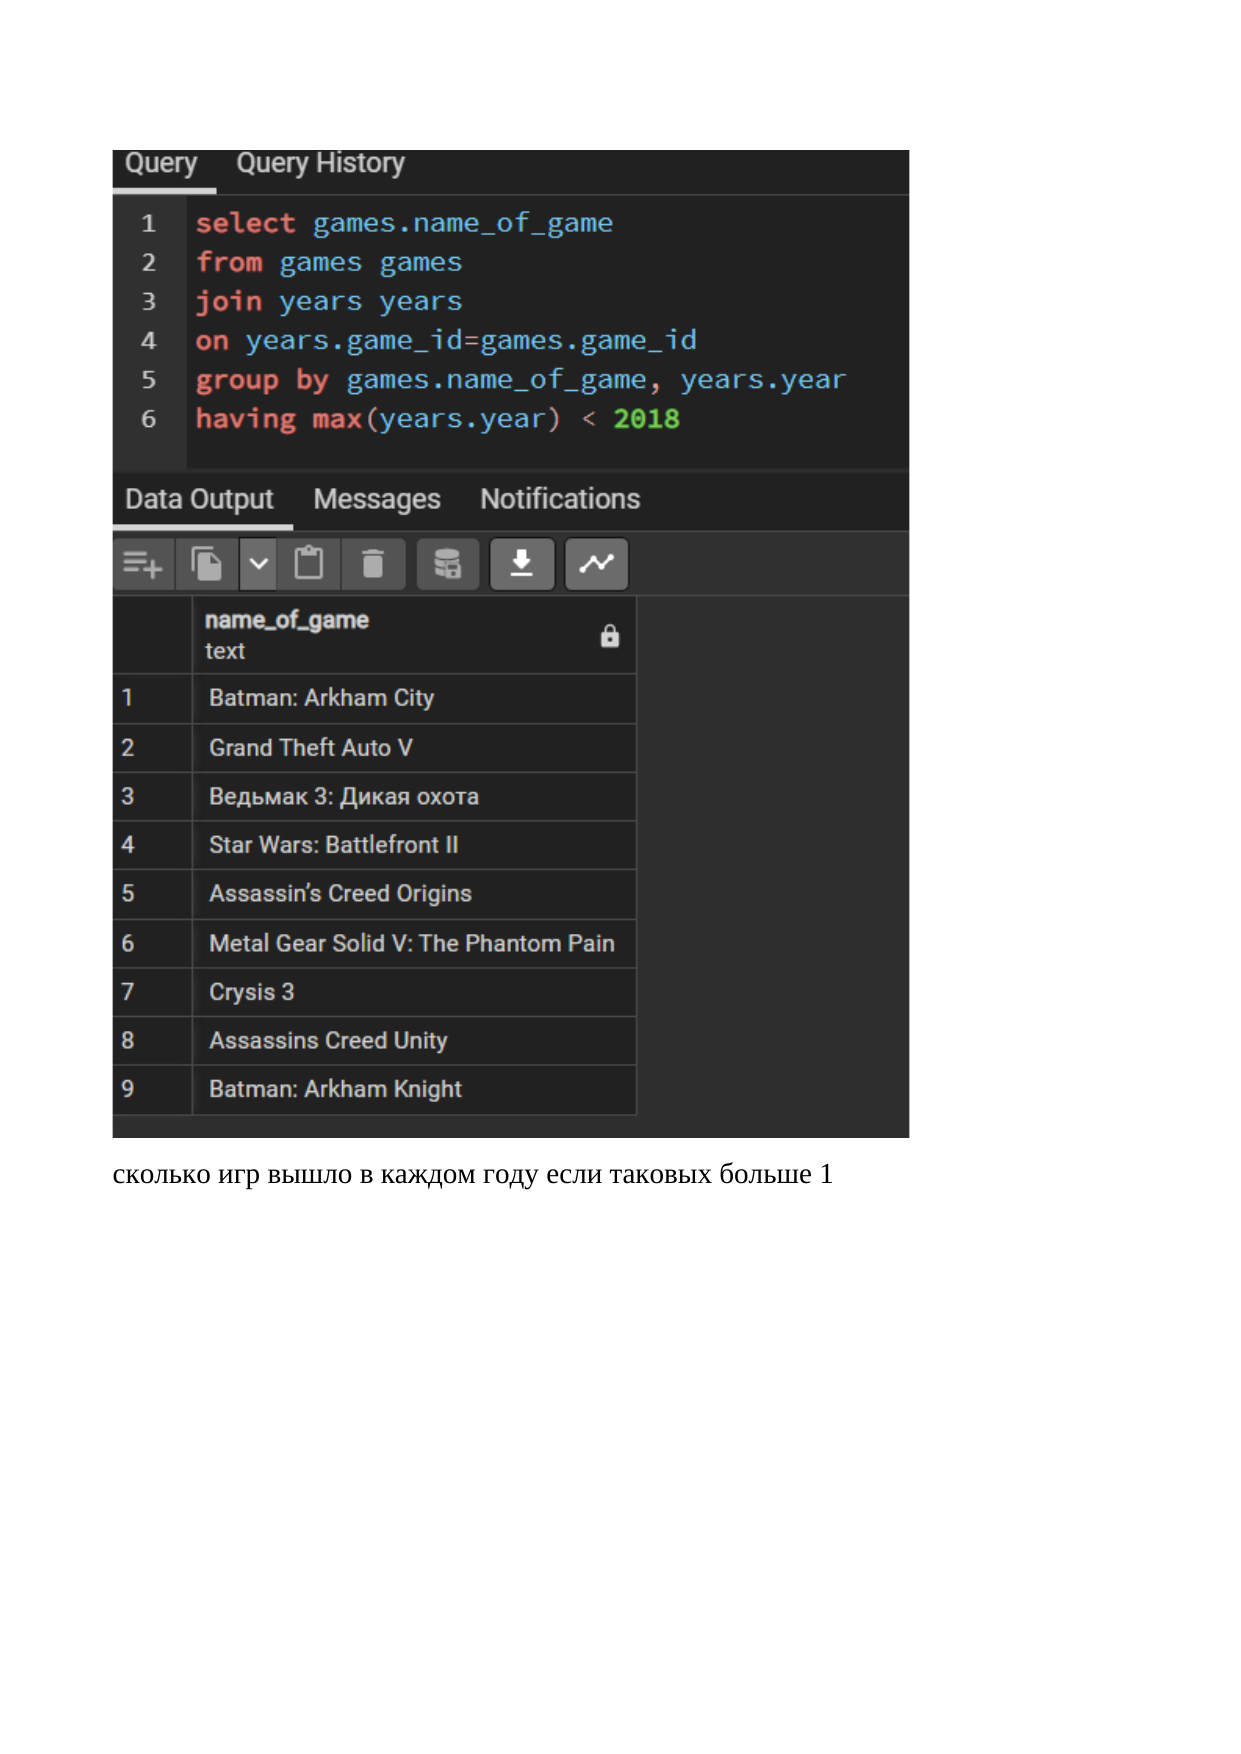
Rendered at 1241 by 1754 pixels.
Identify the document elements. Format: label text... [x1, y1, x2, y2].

picture [112, 150, 910, 1138]
text сколько игр вышло в каждом году если таковых больше 1 [112, 1156, 1128, 1190]
